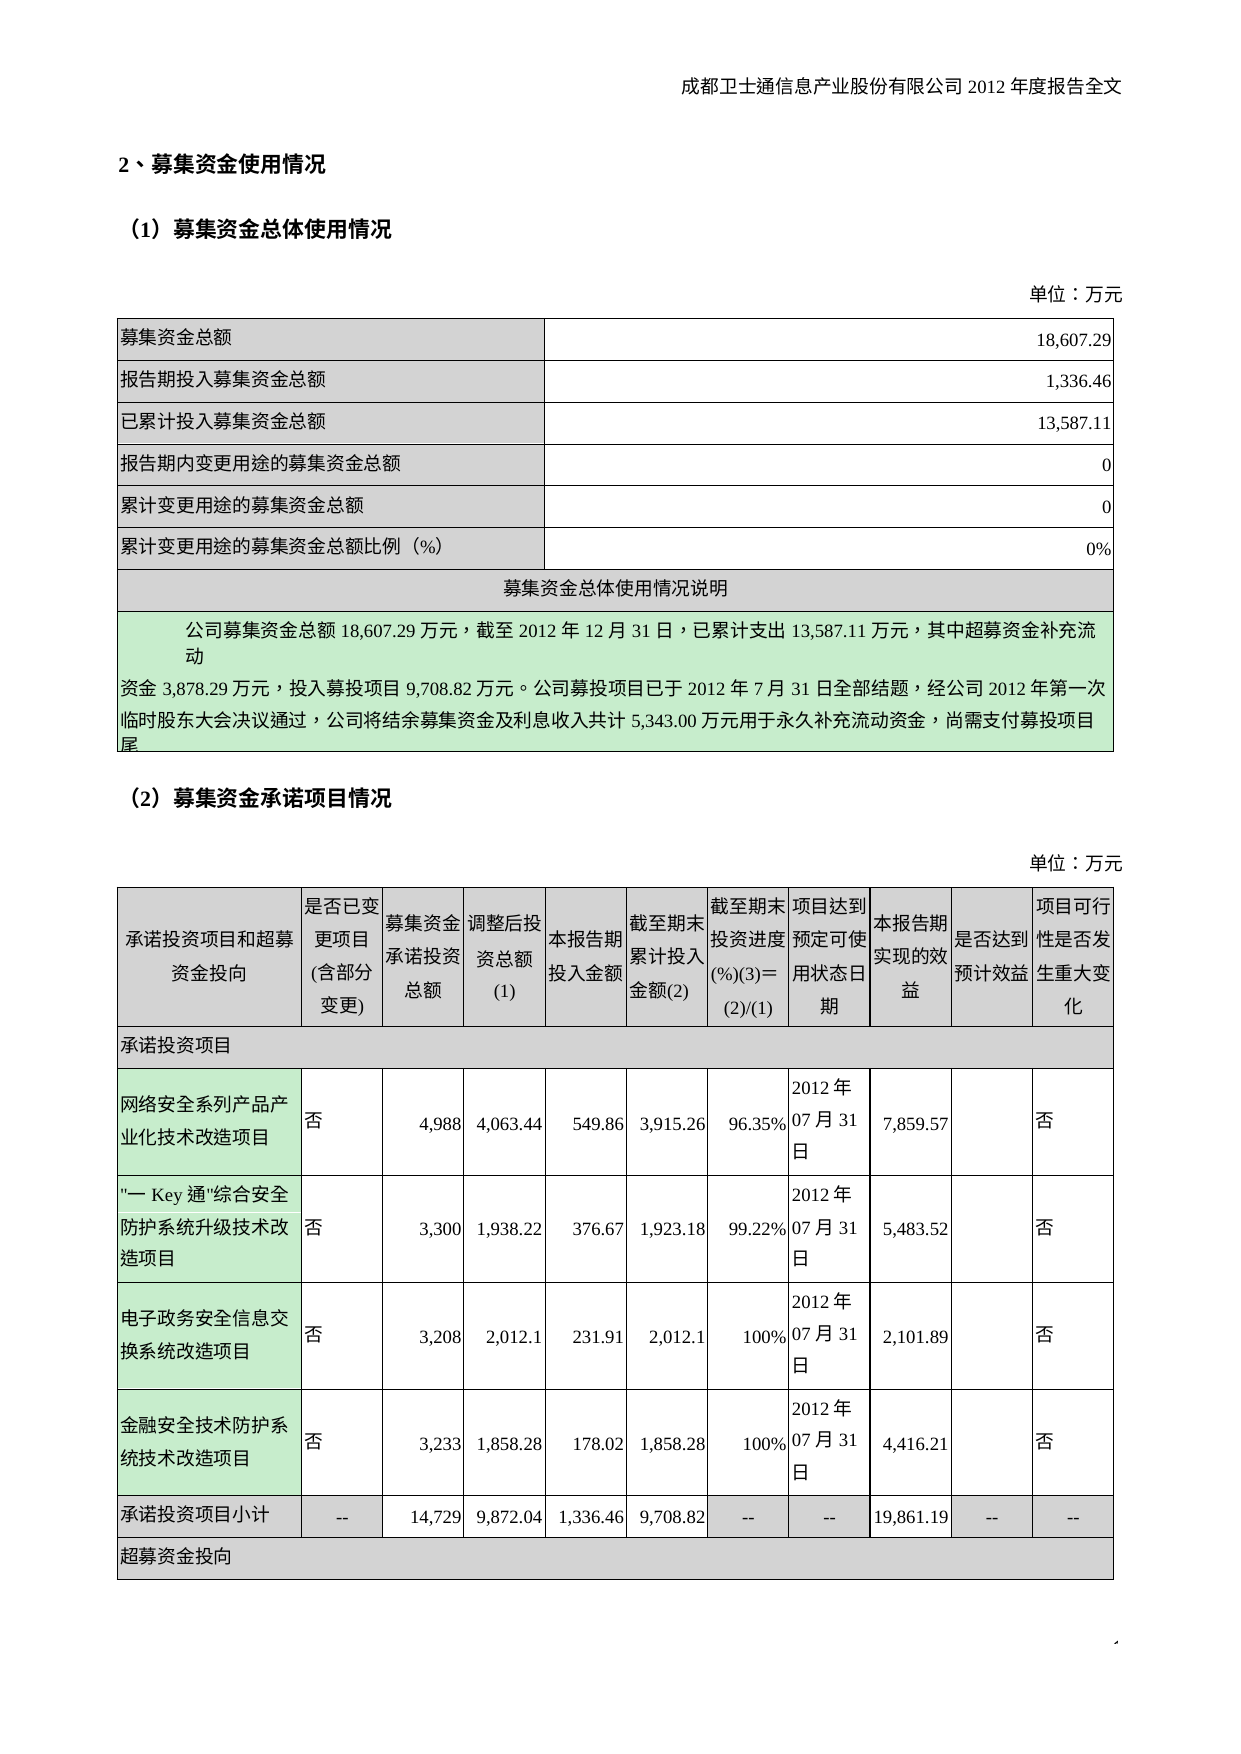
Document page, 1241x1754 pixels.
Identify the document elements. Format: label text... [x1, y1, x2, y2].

table_cell 金融安全技术防护系 统技术改造项目 [118, 1390, 301, 1495]
table_cell 07 月 31 [789, 1213, 869, 1245]
table_header 是否已变 更项目 (含部分 变更) [302, 888, 382, 1026]
table_cell 累计变更用途的募集资金总额 [118, 486, 544, 527]
table_cell -- [708, 1496, 788, 1537]
table_cell "一 Key 通"综合安全 [118, 1176, 301, 1212]
table_cell 否 [302, 1213, 382, 1245]
table_cell 否 [1033, 1213, 1113, 1245]
table_cell 231.91 [546, 1283, 626, 1388]
table_cell [708, 1176, 788, 1212]
table_header 是否达到 预计效益 [952, 888, 1032, 1026]
table_header 募集资金 承诺投资 总额 [383, 888, 463, 1026]
table_cell 2,012.1 [627, 1283, 707, 1388]
table_cell 0% [545, 528, 1113, 569]
table_cell [952, 1176, 1032, 1282]
table_cell 13,587.11 [545, 403, 1113, 443]
subtitle （2）募集资金承诺项目情况 [118, 782, 1138, 812]
table_cell 否 [1033, 1283, 1113, 1388]
table_cell [627, 1245, 707, 1282]
table_cell [302, 1245, 382, 1282]
table_cell -- [789, 1496, 869, 1537]
table_cell 5,483.52 [871, 1213, 951, 1245]
table_cell 0 [545, 486, 1113, 527]
table_header 截至期末 投资进度 (%)(3)＝ (2)/(1) [708, 888, 788, 1026]
table_cell 9,872.04 [464, 1496, 545, 1537]
table_cell -- [952, 1496, 1032, 1537]
table_cell 376.67 [546, 1213, 626, 1245]
table_cell [871, 1176, 951, 1212]
table_cell [383, 1176, 463, 1212]
table_cell 否 [1033, 1069, 1113, 1175]
subtitle （1）募集资金总体使用情况 [118, 214, 1138, 244]
table_cell 公司募集资金总额 18,607.29 万元，截至 2012 年 12 月 31 日，已累计支出 13,587.11 万元，其中超募资金补充流动 资金 3,878.29 万元，投入募投项目 9,708.82 万元。公司募投项目已于 2012 年 7 月 31 日全部结题，经公司 2012 年第一次 临时股东大会决议通过，公司将结余募集资金及利息收入共计 5,343.00 万元用于永久补充流动资金，尚需支付募投项目尾 款 163.23 万元继续存放于募集资金专户中。 [118, 612, 1113, 751]
table_cell -- [1033, 1496, 1113, 1537]
table_cell 2012 年 07 月 31 日 [789, 1283, 869, 1388]
table_cell [871, 1245, 951, 1282]
table_cell 3,300 [383, 1213, 463, 1245]
table_cell 否 [1033, 1390, 1113, 1495]
table_header 承诺投资项目和超募 资金投向 [118, 888, 301, 1026]
table_cell [546, 1176, 626, 1212]
table_cell 承诺投资项目 [118, 1027, 1113, 1068]
table_cell [627, 1176, 707, 1212]
table_cell 否 [302, 1390, 382, 1495]
table_cell [952, 1390, 1032, 1495]
table_cell 19,861.19 [871, 1496, 951, 1537]
table_cell 募集资金总体使用情况说明 [118, 570, 1113, 611]
table_cell 1,858.28 [464, 1390, 545, 1495]
table_cell [952, 1283, 1032, 1388]
table_cell 超募资金投向 [118, 1538, 1113, 1579]
table_cell [302, 1176, 382, 1212]
table_cell 否 [302, 1283, 382, 1388]
table_cell 4,416.21 [871, 1390, 951, 1495]
table_cell 1,923.18 [627, 1213, 707, 1245]
table_cell 4,988 [383, 1069, 463, 1175]
table_cell 1,336.46 [546, 1496, 626, 1537]
table_cell [1033, 1176, 1113, 1212]
table_cell 电子政务安全信息交 换系统改造项目 [118, 1283, 301, 1388]
table_cell 否 [302, 1069, 382, 1175]
table_cell [1033, 1245, 1113, 1282]
table_cell 2,101.89 [871, 1283, 951, 1388]
table_cell 3,233 [383, 1390, 463, 1495]
table_header 本报告期 实现的效 益 [871, 888, 951, 1026]
table_cell [546, 1245, 626, 1282]
table_cell [464, 1176, 545, 1212]
table_cell 1,336.46 [545, 361, 1113, 402]
table_cell 1,858.28 [627, 1390, 707, 1495]
table_cell 2,012.1 [464, 1283, 545, 1388]
table_cell 100% [708, 1390, 788, 1495]
table_cell 3,915.26 [627, 1069, 707, 1175]
table_cell [952, 1069, 1032, 1175]
table_cell 报告期投入募集资金总额 [118, 361, 544, 402]
table_header 募集资金总额 [118, 319, 544, 360]
text 单位：万元 [102, 850, 1122, 875]
table_cell 99.22% [708, 1213, 788, 1245]
table_cell 3,208 [383, 1283, 463, 1388]
table_cell 网络安全系列产品产 业化技术改造项目 [118, 1069, 301, 1175]
table_cell 0 [545, 445, 1113, 485]
table_cell 累计变更用途的募集资金总额比例（%） [118, 528, 544, 569]
table_header 项目达到 预定可使 用状态日 期 [789, 888, 869, 1026]
table_cell 2012 年 07 月 31 日 [789, 1390, 869, 1495]
table_cell 造项目 [118, 1245, 301, 1282]
table_cell 防护系统升级技术改 [118, 1213, 301, 1245]
text 单位：万元 [102, 281, 1122, 307]
table_cell 14,729 [383, 1496, 463, 1537]
table_cell 日 [789, 1245, 869, 1282]
table_cell 承诺投资项目小计 [118, 1496, 301, 1537]
table_cell 7,859.57 [871, 1069, 951, 1175]
table_header 本报告期 投入金额 [546, 888, 626, 1026]
table_cell 2012 年 [789, 1176, 869, 1212]
table_cell [383, 1245, 463, 1282]
table_cell [708, 1245, 788, 1282]
table_cell 100% [708, 1283, 788, 1388]
table_cell 已累计投入募集资金总额 [118, 403, 544, 443]
table_cell 报告期内变更用途的募集资金总额 [118, 445, 544, 485]
subtitle 2、募集资金使用情况 [118, 149, 1138, 179]
table_cell 549.86 [546, 1069, 626, 1175]
table_cell 9,708.82 [627, 1496, 707, 1537]
table_header 调整后投 资总额 (1) [464, 888, 545, 1026]
table_cell 1,938.22 [464, 1213, 545, 1245]
table_header 18,607.29 [545, 319, 1113, 360]
table_header 截至期末 累计投入 金额(2) [627, 888, 707, 1026]
table_cell [464, 1245, 545, 1282]
table_cell -- [302, 1496, 382, 1537]
table_header 项目可行 性是否发 生重大变 化 [1033, 888, 1113, 1026]
table_cell 4,063.44 [464, 1069, 545, 1175]
table_cell 178.02 [546, 1390, 626, 1495]
table_cell 96.35% [708, 1069, 788, 1175]
table_cell 2012 年 07 月 31 日 [789, 1069, 869, 1175]
